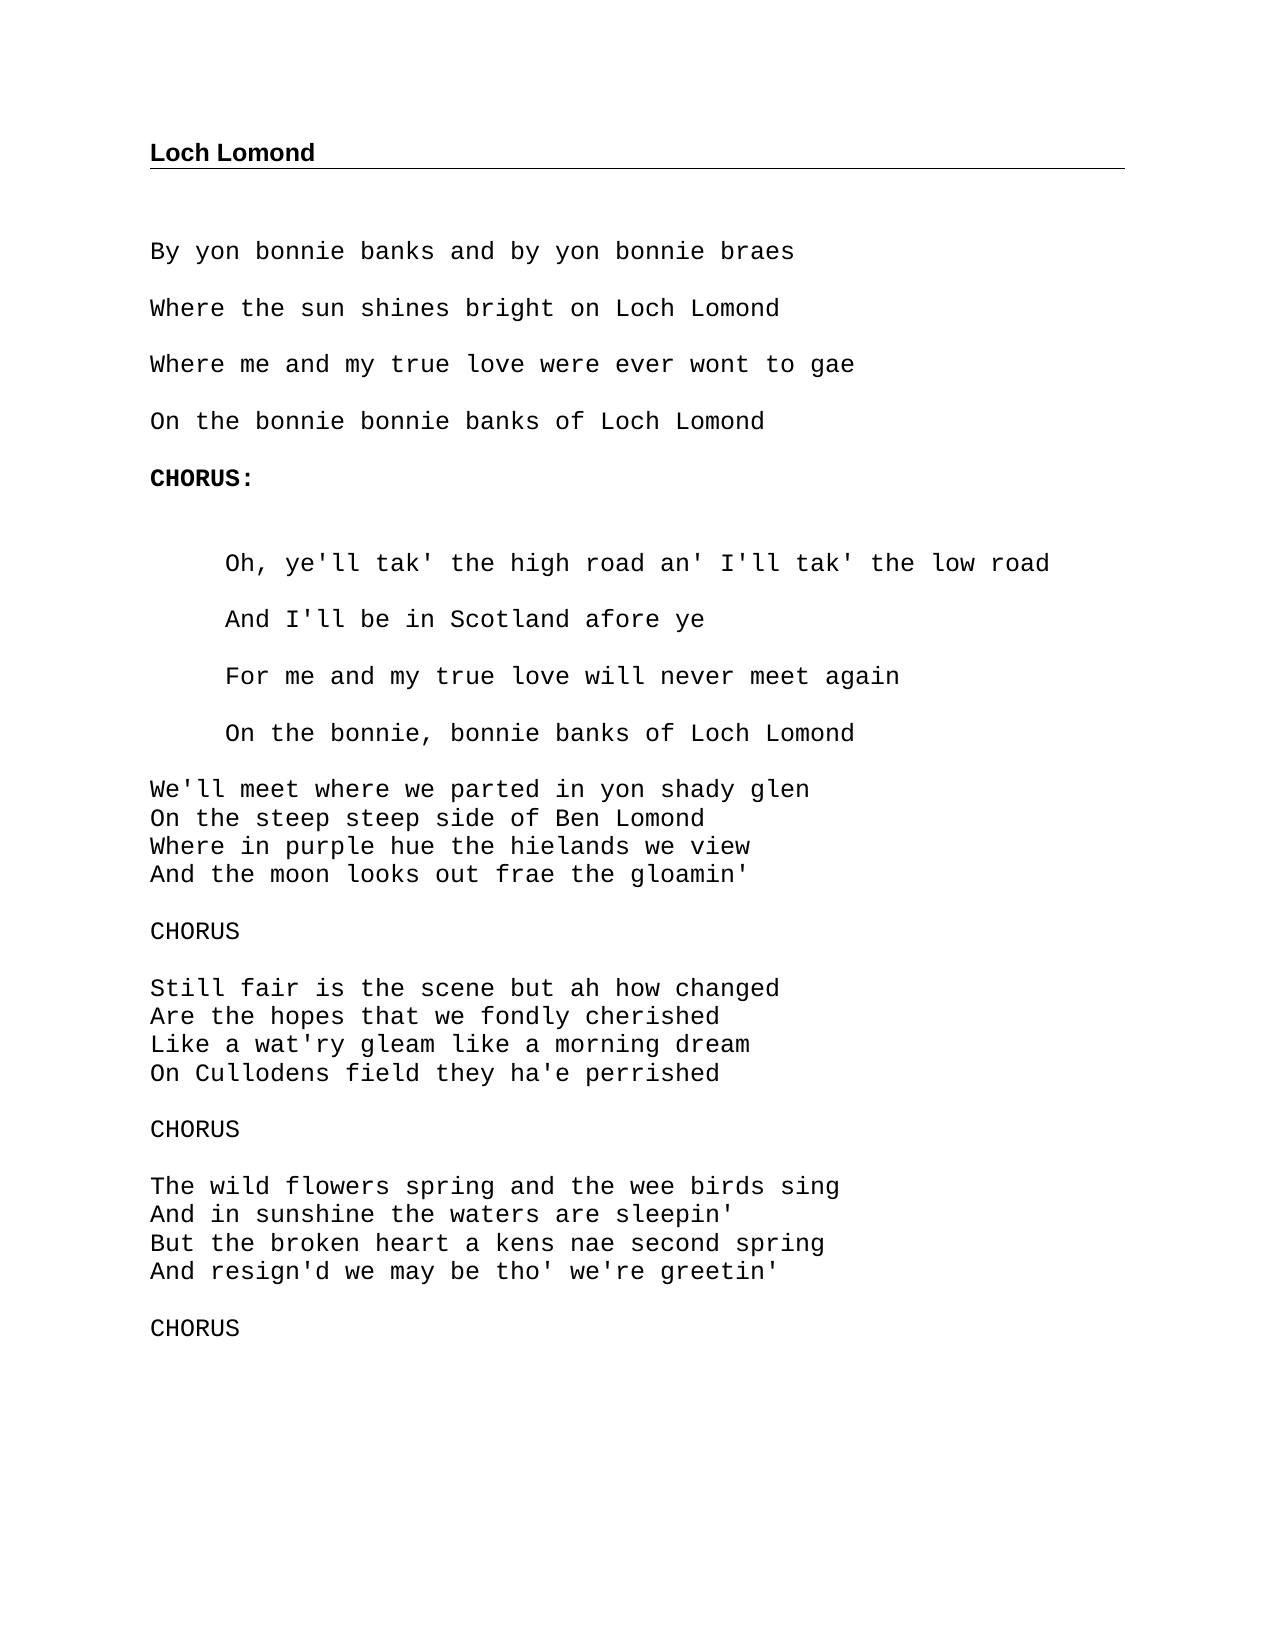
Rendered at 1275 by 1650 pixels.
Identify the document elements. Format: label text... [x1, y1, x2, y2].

text CHORUS [150, 1117, 1125, 1145]
text CHORUS: [150, 465, 1125, 493]
text CHORUS [150, 918, 1125, 947]
text On the bonnie, bonnie banks of Loch Lomond [225, 720, 1125, 748]
subtitle Loch Lomond [150, 137, 1125, 168]
text Where the sun shines bright on Loch Lomond [150, 295, 1125, 352]
text The wild flowers spring and the wee birds sing And in sunshine the waters are sleepin' But the broken heart a kens nae second spring And resign'd we may be tho' we're greetin' [150, 1145, 1125, 1315]
text And I'll be in Scotland afore ye [225, 607, 1125, 663]
text Where me and my true love were ever wont to gae [150, 352, 1125, 408]
text Oh, ye'll tak' the high road an' I'll tak' the low road [225, 550, 1125, 607]
text We'll meet where we parted in yon shady glen On the steep steep side of Ben Lomond Where in purple hue the hielands we view And the moon looks out frae the gloamin' [150, 777, 1125, 918]
text Still fair is the scene but ah how changed Are the hopes that we fondly cherished Like a wat'ry gleam like a morning dream On Cullodens field they ha'e perrished [150, 947, 1125, 1117]
text For me and my true love will never meet again [225, 663, 1125, 720]
text CHORUS [150, 1315, 1125, 1343]
text On the bonnie bonnie banks of Loch Lomond [150, 408, 1125, 437]
text By yon bonnie banks and by yon bonnie braes [150, 238, 1125, 295]
